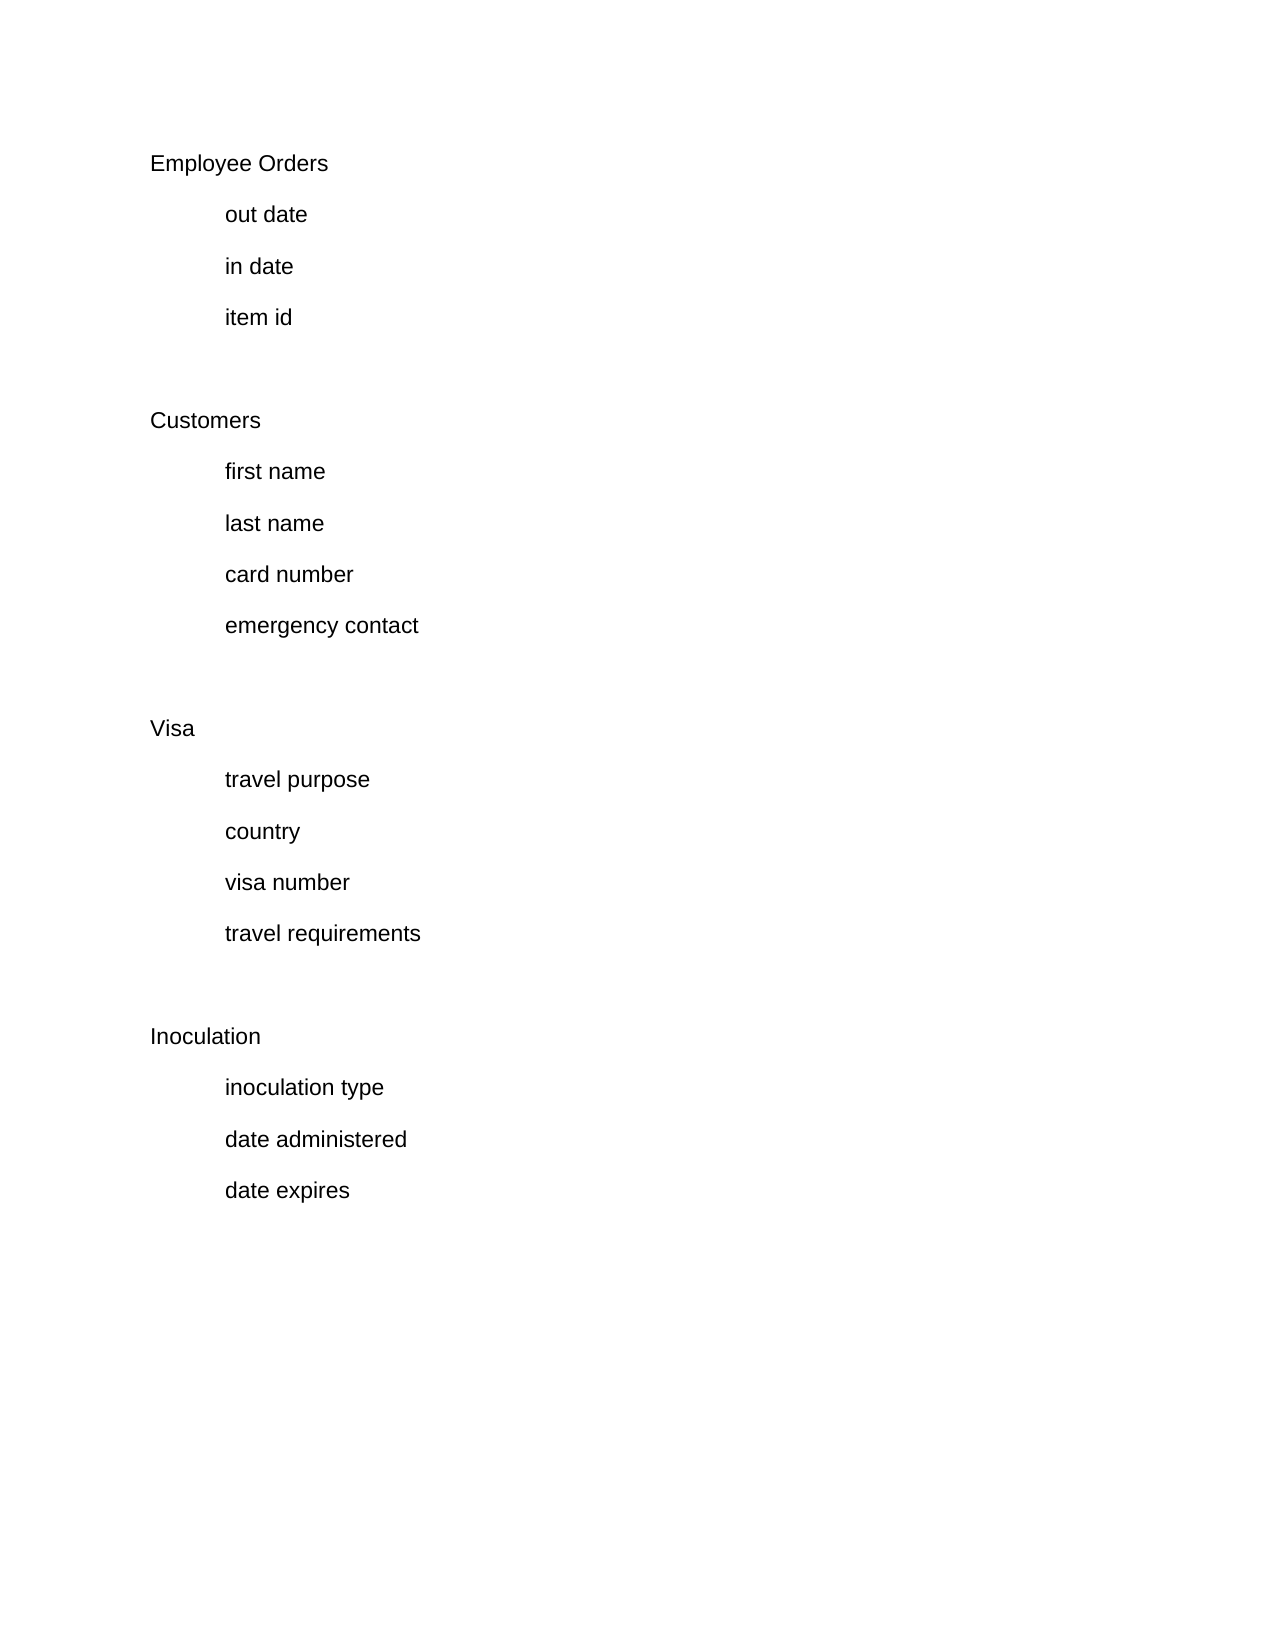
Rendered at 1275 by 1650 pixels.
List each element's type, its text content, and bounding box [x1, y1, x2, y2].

text travel requirements [150, 920, 1125, 947]
text card number [150, 561, 1125, 587]
text emergency contact [150, 612, 1125, 638]
text country [150, 818, 1125, 844]
text inoculation type [150, 1074, 1125, 1101]
text Inoculation [150, 1023, 1125, 1049]
text Visa [150, 715, 1125, 741]
text date administered [150, 1126, 1125, 1152]
text Employee Orders [150, 150, 1125, 176]
text first name [150, 458, 1125, 484]
text Customers [150, 407, 1125, 433]
text in date [150, 253, 1125, 279]
text visa number [150, 869, 1125, 895]
text date expires [150, 1177, 1125, 1203]
text last name [150, 509, 1125, 536]
text out date [150, 201, 1125, 228]
text item id [150, 304, 1125, 330]
text travel purpose [150, 766, 1125, 793]
